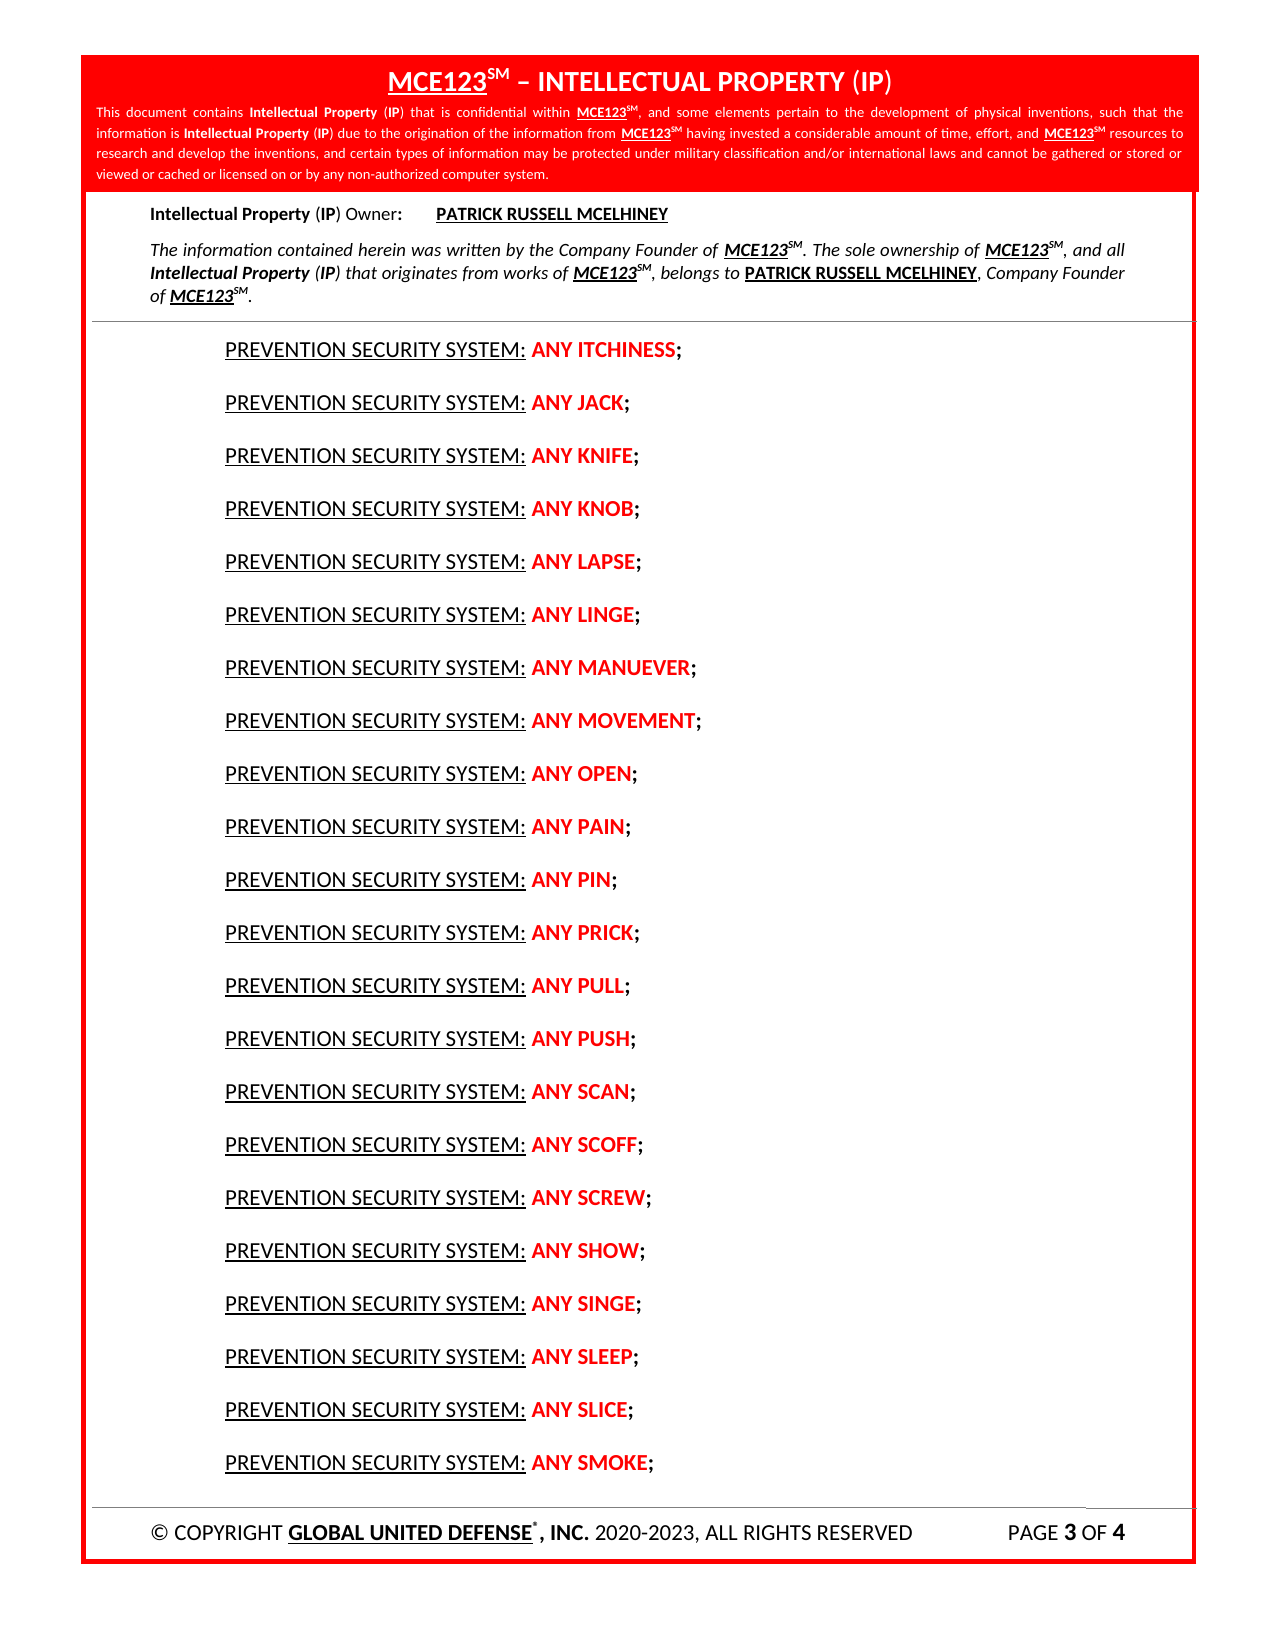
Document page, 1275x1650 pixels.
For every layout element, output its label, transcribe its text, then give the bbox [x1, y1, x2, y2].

text PREVENTION SECURITY SYSTEM: ANY JACK; [187, 388, 1125, 416]
text PREVENTION SECURITY SYSTEM: ANY SMOKE; [187, 1448, 1125, 1476]
text PREVENTION SECURITY SYSTEM: ANY OPEN; [187, 759, 1125, 787]
text PREVENTION SECURITY SYSTEM: ANY PULL; [187, 971, 1125, 999]
text PREVENTION SECURITY SYSTEM: ANY SCREW; [187, 1183, 1125, 1211]
text PREVENTION SECURITY SYSTEM: ANY SCAN; [187, 1077, 1125, 1105]
text PREVENTION SECURITY SYSTEM: ANY MOVEMENT; [187, 706, 1125, 734]
text PREVENTION SECURITY SYSTEM: ANY MANUEVER; [187, 653, 1125, 681]
text PREVENTION SECURITY SYSTEM: ANY PAIN; [187, 812, 1125, 840]
text PREVENTION SECURITY SYSTEM: ANY KNIFE; [187, 441, 1125, 469]
text PREVENTION SECURITY SYSTEM: ANY KNOB; [187, 494, 1125, 522]
text PREVENTION SECURITY SYSTEM: ANY SHOW; [187, 1236, 1125, 1264]
text PREVENTION SECURITY SYSTEM: ANY ITCHINESS; [187, 335, 1125, 363]
text PREVENTION SECURITY SYSTEM: ANY PUSH; [187, 1024, 1125, 1052]
text PREVENTION SECURITY SYSTEM: ANY PIN; [187, 865, 1125, 893]
text PREVENTION SECURITY SYSTEM: ANY LINGE; [187, 600, 1125, 628]
text PREVENTION SECURITY SYSTEM: ANY LAPSE; [187, 547, 1125, 575]
text PREVENTION SECURITY SYSTEM: ANY SCOFF; [187, 1130, 1125, 1158]
text PREVENTION SECURITY SYSTEM: ANY SLEEP; [187, 1342, 1125, 1370]
text PREVENTION SECURITY SYSTEM: ANY SINGE; [187, 1289, 1125, 1317]
text PREVENTION SECURITY SYSTEM: ANY PRICK; [187, 918, 1125, 946]
text PREVENTION SECURITY SYSTEM: ANY SLICE; [187, 1395, 1125, 1423]
